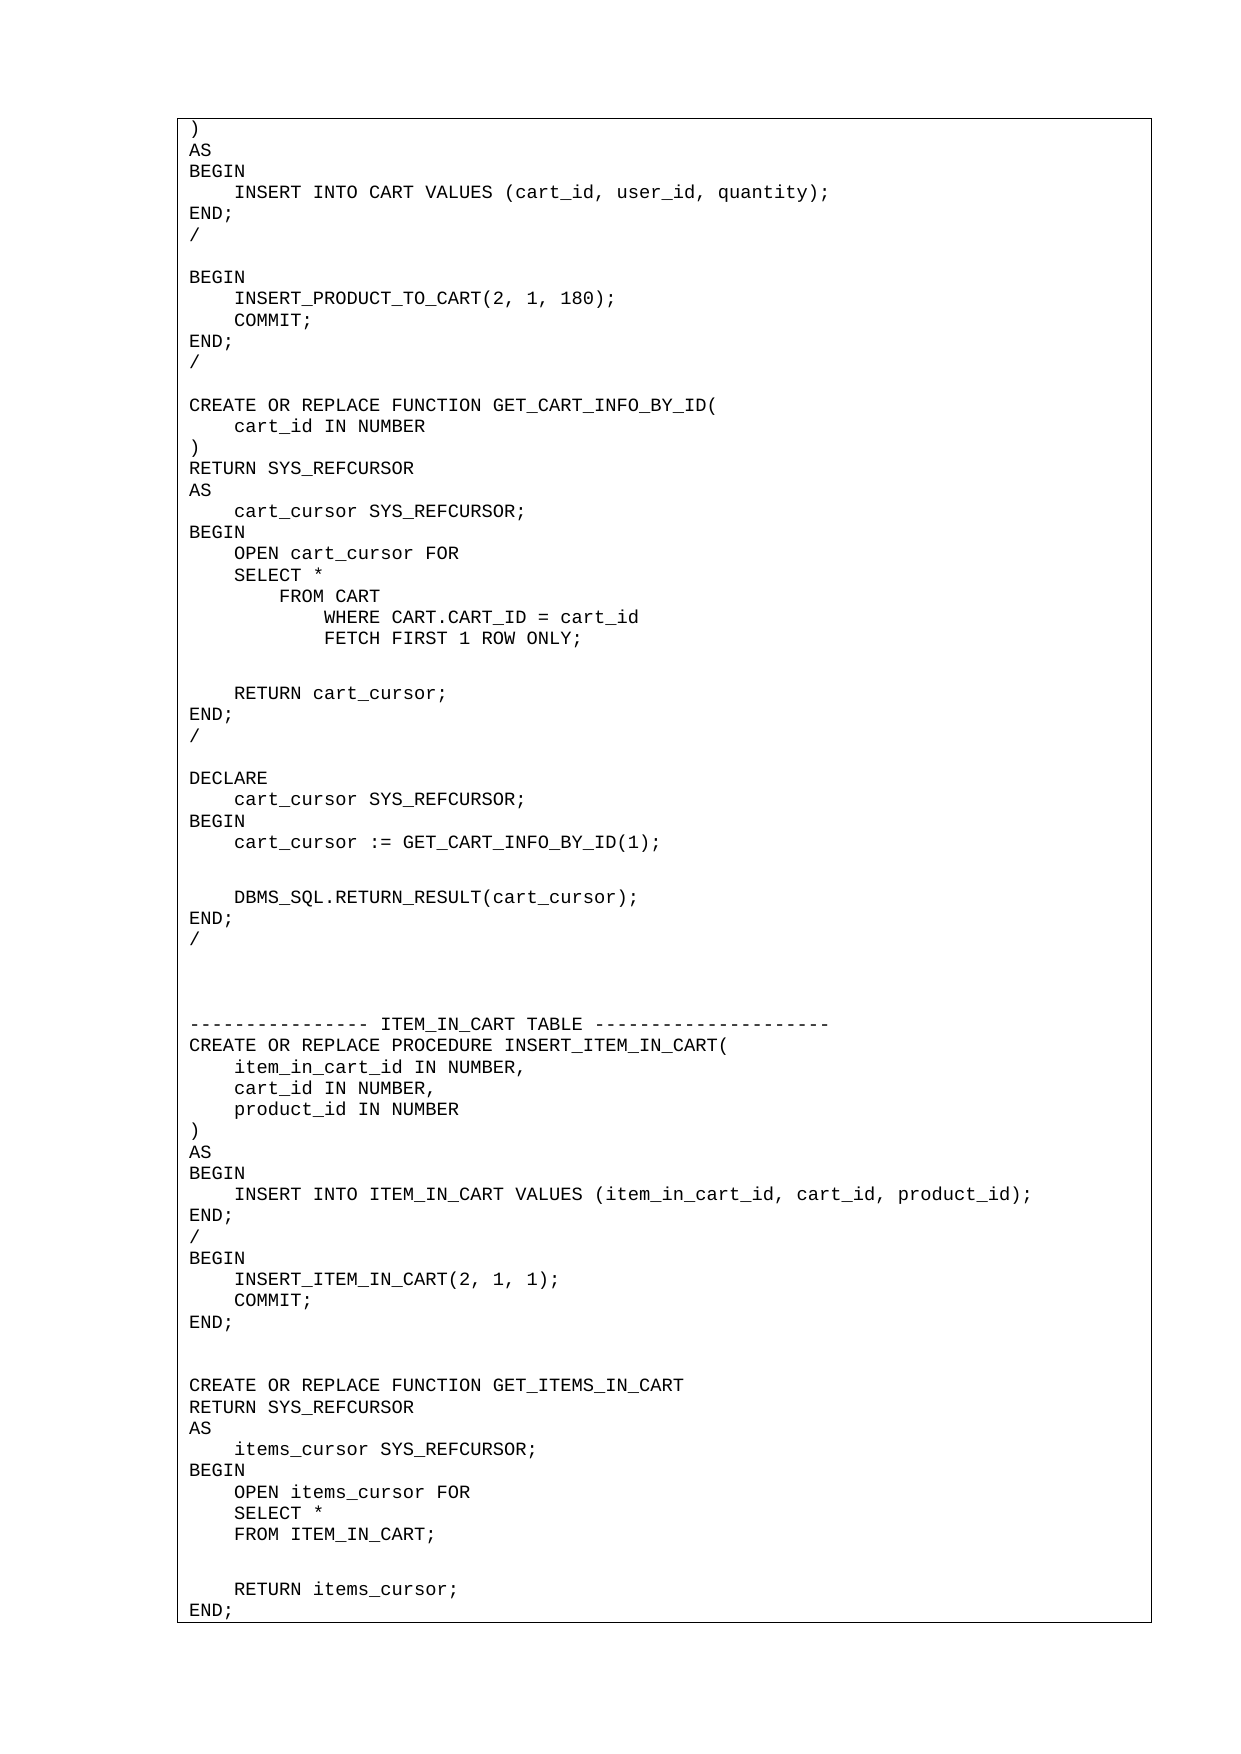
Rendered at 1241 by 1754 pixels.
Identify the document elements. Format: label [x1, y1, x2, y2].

table_header [178, 119, 1151, 1622]
